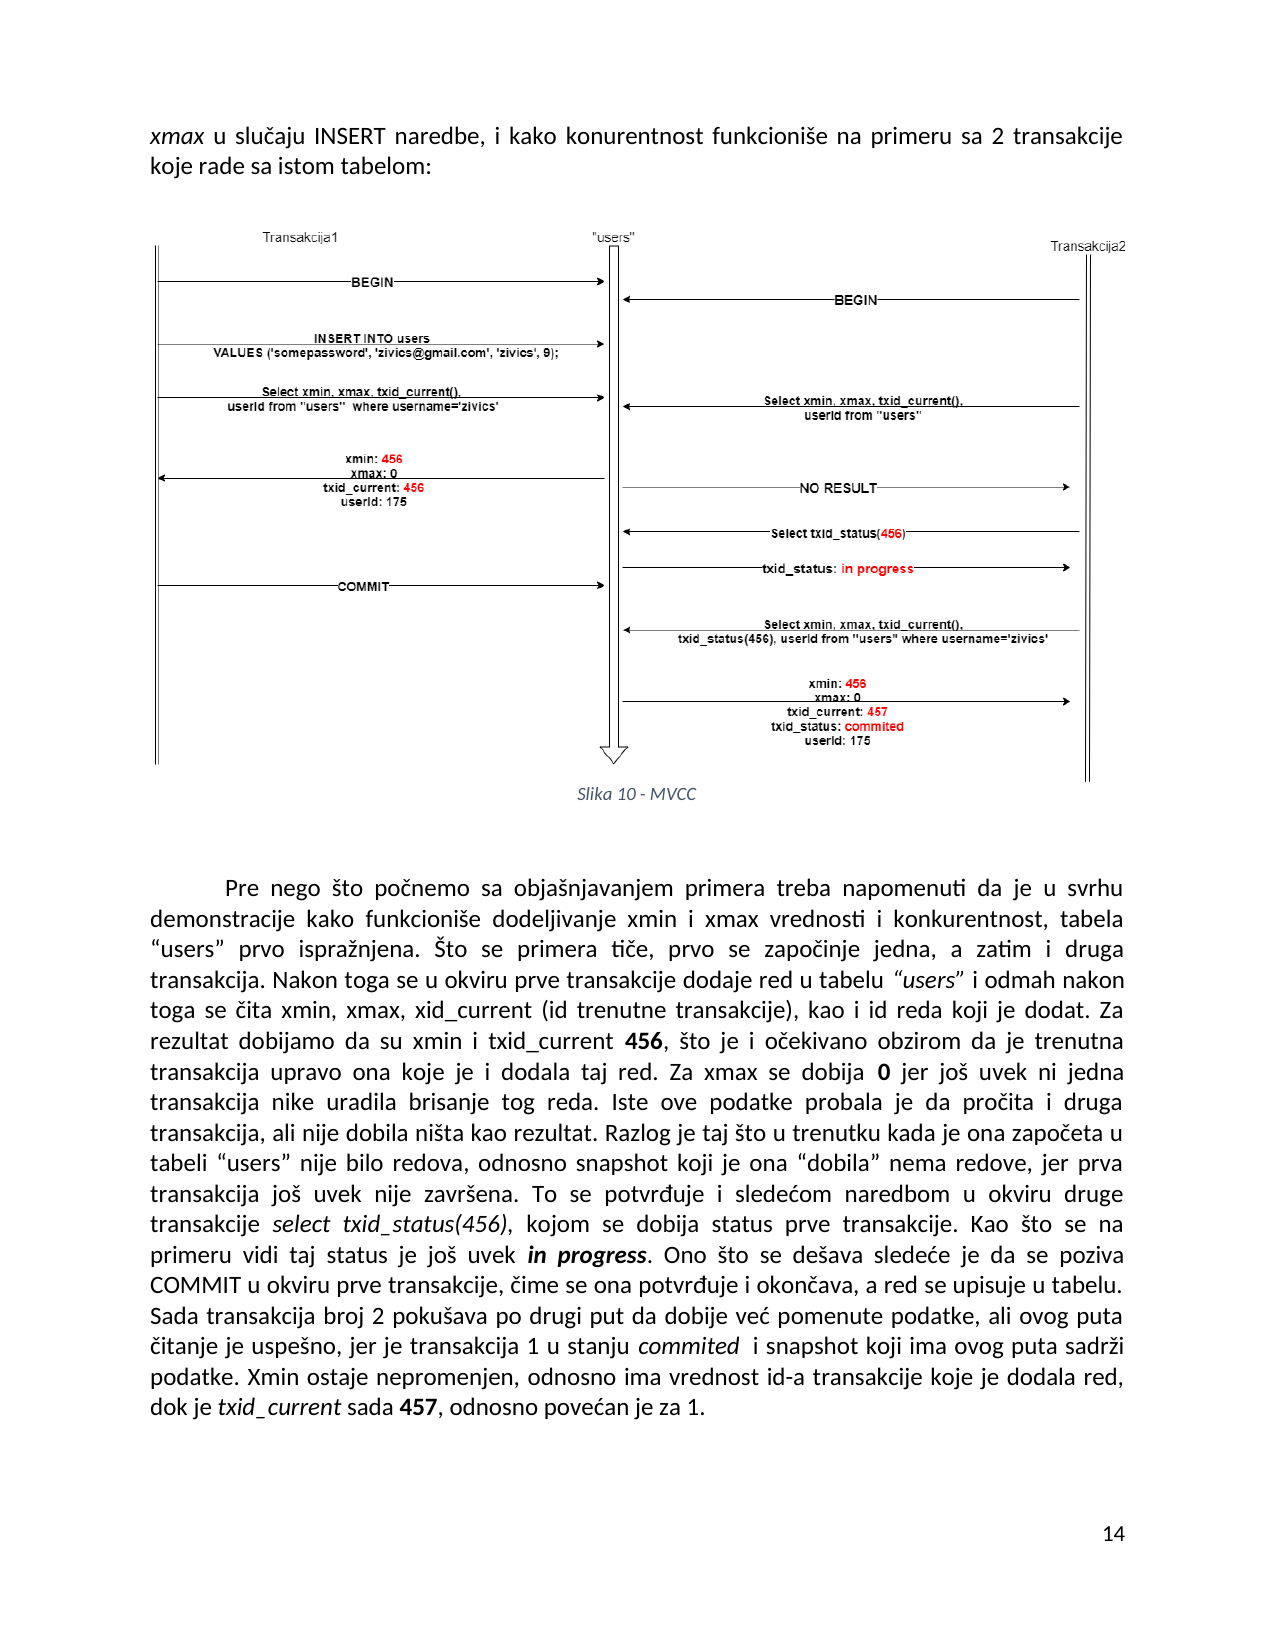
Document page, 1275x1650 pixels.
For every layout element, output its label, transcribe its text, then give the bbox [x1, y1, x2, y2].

picture [150, 227, 1125, 782]
text Pre nego što počnemo sa objašnjavanjem primera treba napomenuti da je u svrhu demonstracije kako funkcioniše dodeljivanje xmin i xmax vrednosti i konkurentnost, tabela “users” prvo ispražnjena. Što se primera tiče, prvo se započinje jedna, a zatim i druga transakcija. Nakon toga se u okviru prve transakcije dodaje red u tabelu “users” i odmah nakon toga se čita xmin, xmax, xid_current (id trenutne transakcije), kao i id reda koji je dodat. Za rezultat dobijamo da su xmin i txid_current 456, što je i očekivano obzirom da je trenutna transakcija upravo ona koje je i dodala taj red. Za xmax se dobija 0 jer još uvek ni jedna transakcija nike uradila brisanje tog reda. Iste ove podatke probala je da pročita i druga transakcija, ali nije dobila ništa kao rezultat. Razlog je taj što u trenutku kada je ona započeta u tabeli “users” nije bilo redova, odnosno snapshot koji je ona “dobila” nema redove, jer prva transakcija još uvek nije završena. To se potvrđuje i sledećom naredbom u okviru druge transakcije select txid_status(456), kojom se dobija status prve transakcije. Kao što se na primeru vidi taj status je još uvek in progress. Ono što se dešava sledeće je da se poziva COMMIT u okviru prve transakcije, čime se ona potvrđuje i okončava, a red se upisuje u tabelu. Sada transakcija broj 2 pokušava po drugi put da dobije već pomenute podatke, ali ovog puta čitanje je uspešno, jer je transakcija 1 u stanju commited i snapshot koji ima ovog puta sadrži podatke. Xmin ostaje nepromenjen, odnosno ima vrednost id-a transakcije koje je dodala red, dok je txid_current sada 457, odnosno povećan je za 1. [150, 872, 1125, 1422]
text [150, 120, 1125, 181]
